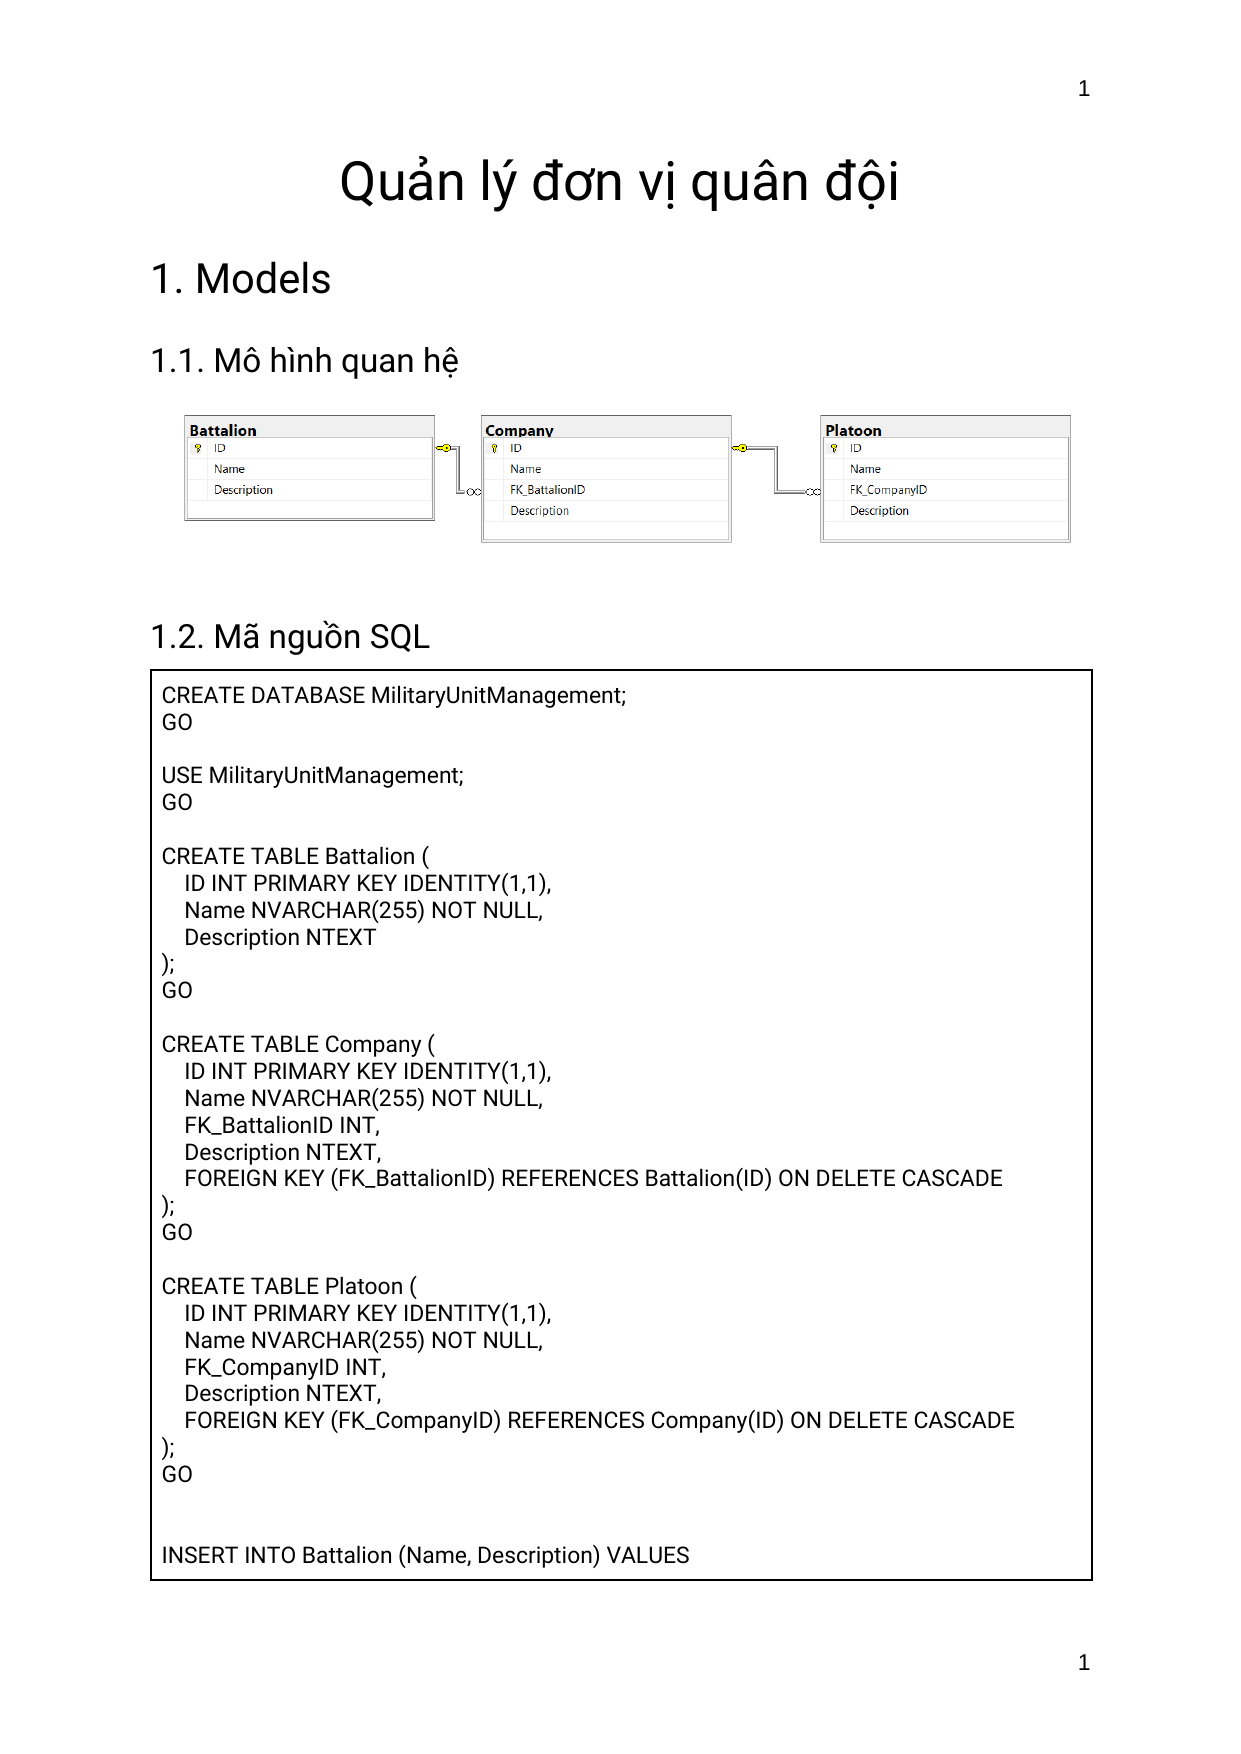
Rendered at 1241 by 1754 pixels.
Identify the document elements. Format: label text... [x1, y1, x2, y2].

subtitle 1.1. Mô hình quan hệ [150, 342, 1090, 381]
picture [150, 393, 1091, 577]
subtitle 1.2. Mã nguồn SQL [150, 618, 1090, 657]
title Quản lý đơn vị quân đội [150, 150, 1090, 213]
subtitle 1. Models [150, 255, 1090, 304]
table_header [152, 671, 1091, 1579]
